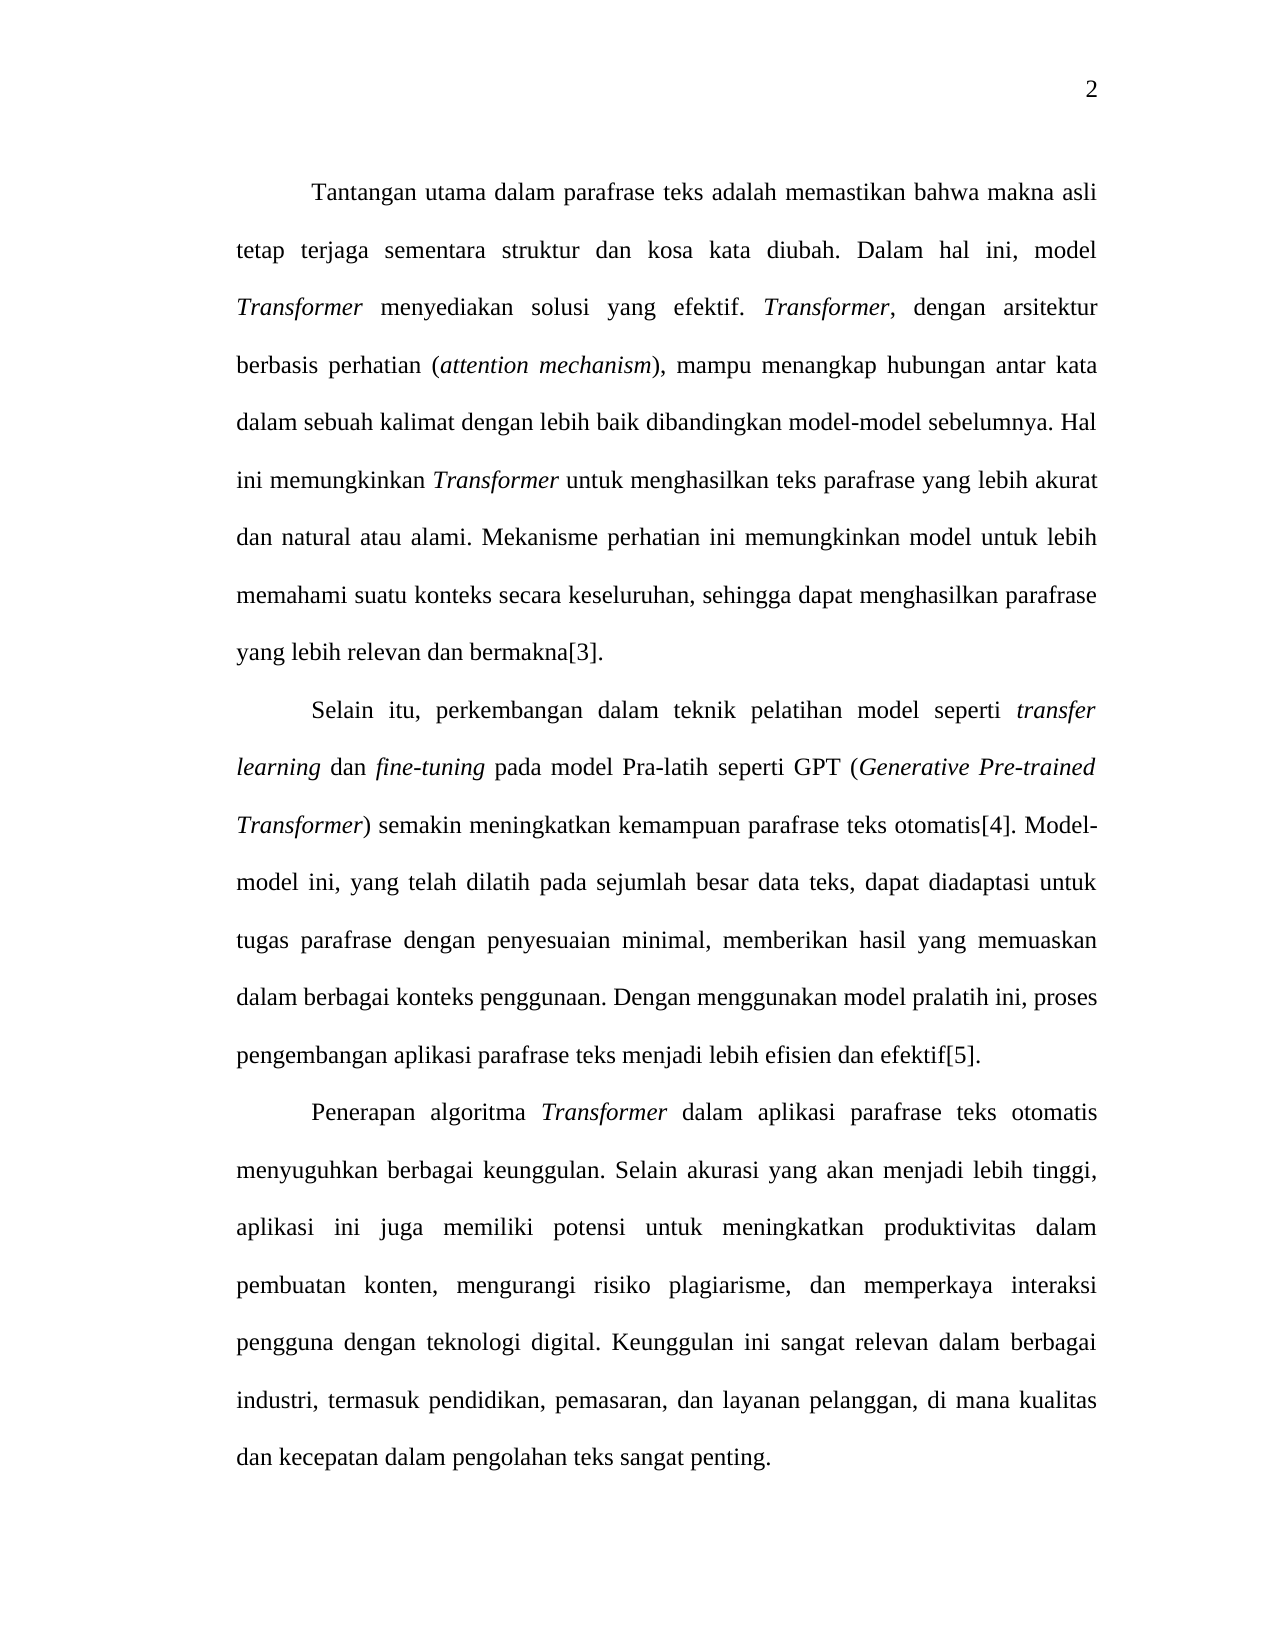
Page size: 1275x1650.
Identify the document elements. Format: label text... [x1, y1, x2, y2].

text Tantangan utama dalam parafrase teks adalah memastikan bahwa makna asli tetap terjaga sementara struktur dan kosa kata diubah. Dalam hal ini, model Transformer menyediakan solusi yang efektif. Transformer, dengan arsitektur berbasis perhatian (attention mechanism), mampu menangkap hubungan antar kata dalam sebuah kalimat dengan lebih baik dibandingkan model-model sebelumnya. Hal ini memungkinkan Transformer untuk menghasilkan teks parafrase yang lebih akurat dan natural atau alami. Mekanisme perhatian ini memungkinkan model untuk lebih memahami suatu konteks secara keseluruhan, sehingga dapat menghasilkan parafrase yang lebih relevan dan bermakna[3]. [236, 177, 1098, 666]
text Penerapan algoritma Transformer dalam aplikasi parafrase teks otomatis menyuguhkan berbagai keunggulan. Selain akurasi yang akan menjadi lebih tinggi, aplikasi ini juga memiliki potensi untuk meningkatkan produktivitas dalam pembuatan konten, mengurangi risiko plagiarisme, dan memperkaya interaksi pengguna dengan teknologi digital. Keunggulan ini sangat relevan dalam berbagai industri, termasuk pendidikan, pemasaran, dan layanan pelanggan, di mana kualitas dan kecepatan dalam pengolahan teks sangat penting. [236, 1097, 1098, 1471]
text Selain itu, perkembangan dalam teknik pelatihan model seperti transfer learning dan fine-tuning pada model Pra-latih seperti GPT (Generative Pre-trained Transformer) semakin meningkatkan kemampuan parafrase teks otomatis[4]. Model-model ini, yang telah dilatih pada sejumlah besar data teks, dapat diadaptasi untuk tugas parafrase dengan penyesuaian minimal, memberikan hasil yang memuaskan dalam berbagai konteks penggunaan. Dengan menggunakan model pralatih ini, proses pengembangan aplikasi parafrase teks menjadi lebih efisien dan efektif[5]. [236, 695, 1098, 1068]
